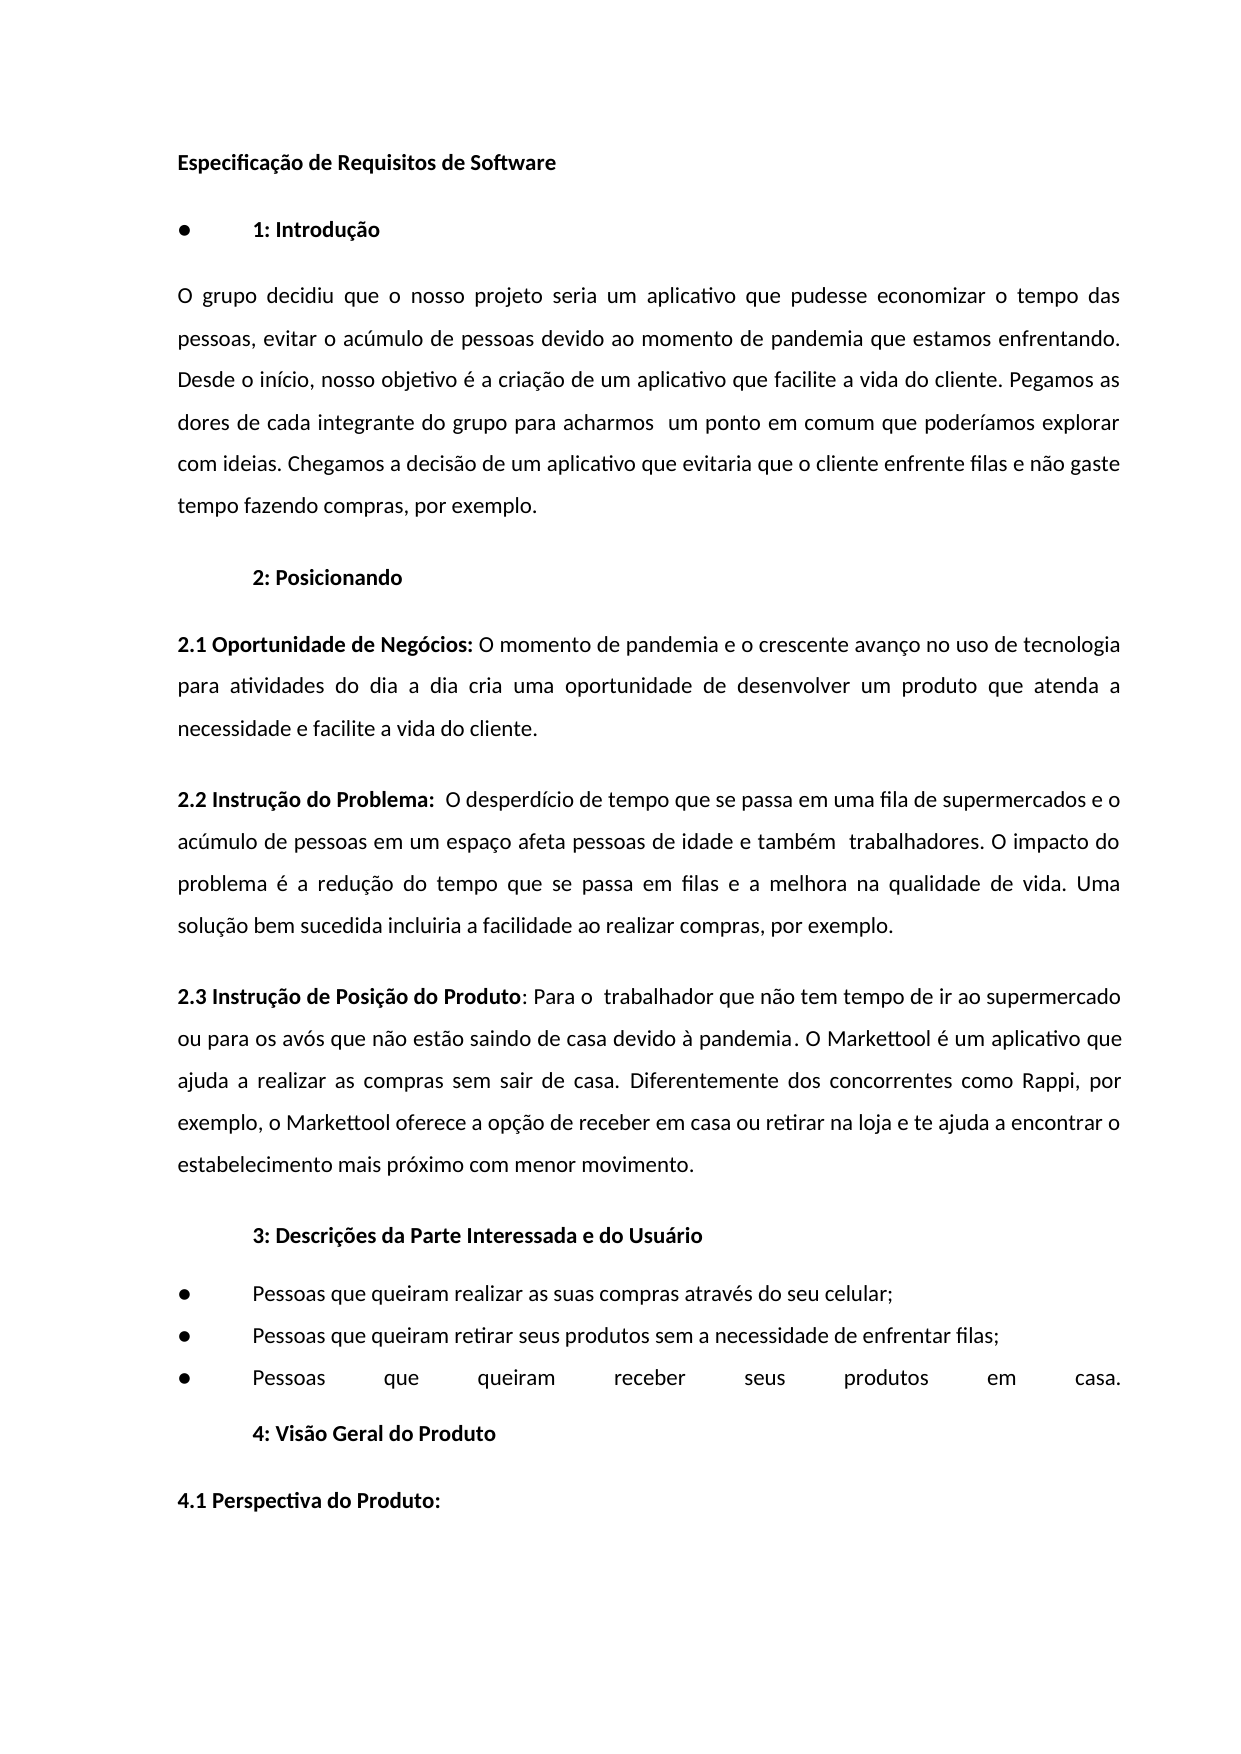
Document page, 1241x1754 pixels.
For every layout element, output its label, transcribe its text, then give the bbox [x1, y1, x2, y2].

subtitle 4.1 Perspectiva do Produto: [177, 1487, 1122, 1514]
subtitle 2.2 Instrução do Problema: O desperdício de tempo que se passa em uma fila de supermercados e o acúmulo de pessoas em um espaço afeta pessoas de idade e também trabalhadores. O impacto do problema é a redução do tempo que se passa em filas e a melhora na qualidade de vida. Uma solução bem sucedida incluiria a facilidade ao realizar compras, por exemplo. [177, 785, 1122, 939]
subtitle Pessoas que queiram realizar as suas compras através do seu celular; [177, 1279, 1122, 1308]
subtitle 1: Introdução [177, 215, 1122, 243]
subtitle O grupo decidiu que o nosso projeto seria um aplicativo que pudesse economizar o tempo das pessoas, evitar o acúmulo de pessoas devido ao momento de pandemia que estamos enfrentando. Desde o início, nosso objetivo é a criação de um aplicativo que facilite a vida do cliente. Pegamos as dores de cada integrante do grupo para acharmos um ponto em comum que poderíamos explorar com ideias. Chegamos a decisão de um aplicativo que evitaria que o cliente enfrente filas e não gaste tempo fazendo compras, por exemplo. [177, 282, 1122, 519]
subtitle 2: Posicionando [177, 563, 1122, 591]
subtitle 2.3 Instrução de Posição do Produto: Para o trabalhador que não tem tempo de ir ao supermercado ou para os avós que não estão saindo de casa devido à pandemia. O Markettool é um aplicativo que ajuda a realizar as compras sem sair de casa. Diferentemente dos concorrentes como Rappi, por exemplo, o Markettool oferece a opção de receber em casa ou retirar na loja e te ajuda a encontrar o estabelecimento mais próximo com menor movimento. [177, 982, 1122, 1178]
subtitle Pessoas que queiram receber seus produtos em casa. [177, 1363, 1122, 1419]
subtitle 4: Visão Geral do Produto [177, 1419, 1122, 1448]
subtitle 2.1 Oportunidade de Negócios: O momento de pandemia e o crescente avanço no uso de tecnologia para atividades do dia a dia cria uma oportunidade de desenvolver um produto que atenda a necessidade e facilite a vida do cliente. [177, 630, 1122, 742]
subtitle Pessoas que queiram retirar seus produtos sem a necessidade de enfrentar filas; [177, 1322, 1122, 1349]
subtitle 3: Descrições da Parte Interessada e do Usuário [177, 1221, 1122, 1249]
subtitle Especificação de Requisitos de Software [177, 148, 1122, 176]
